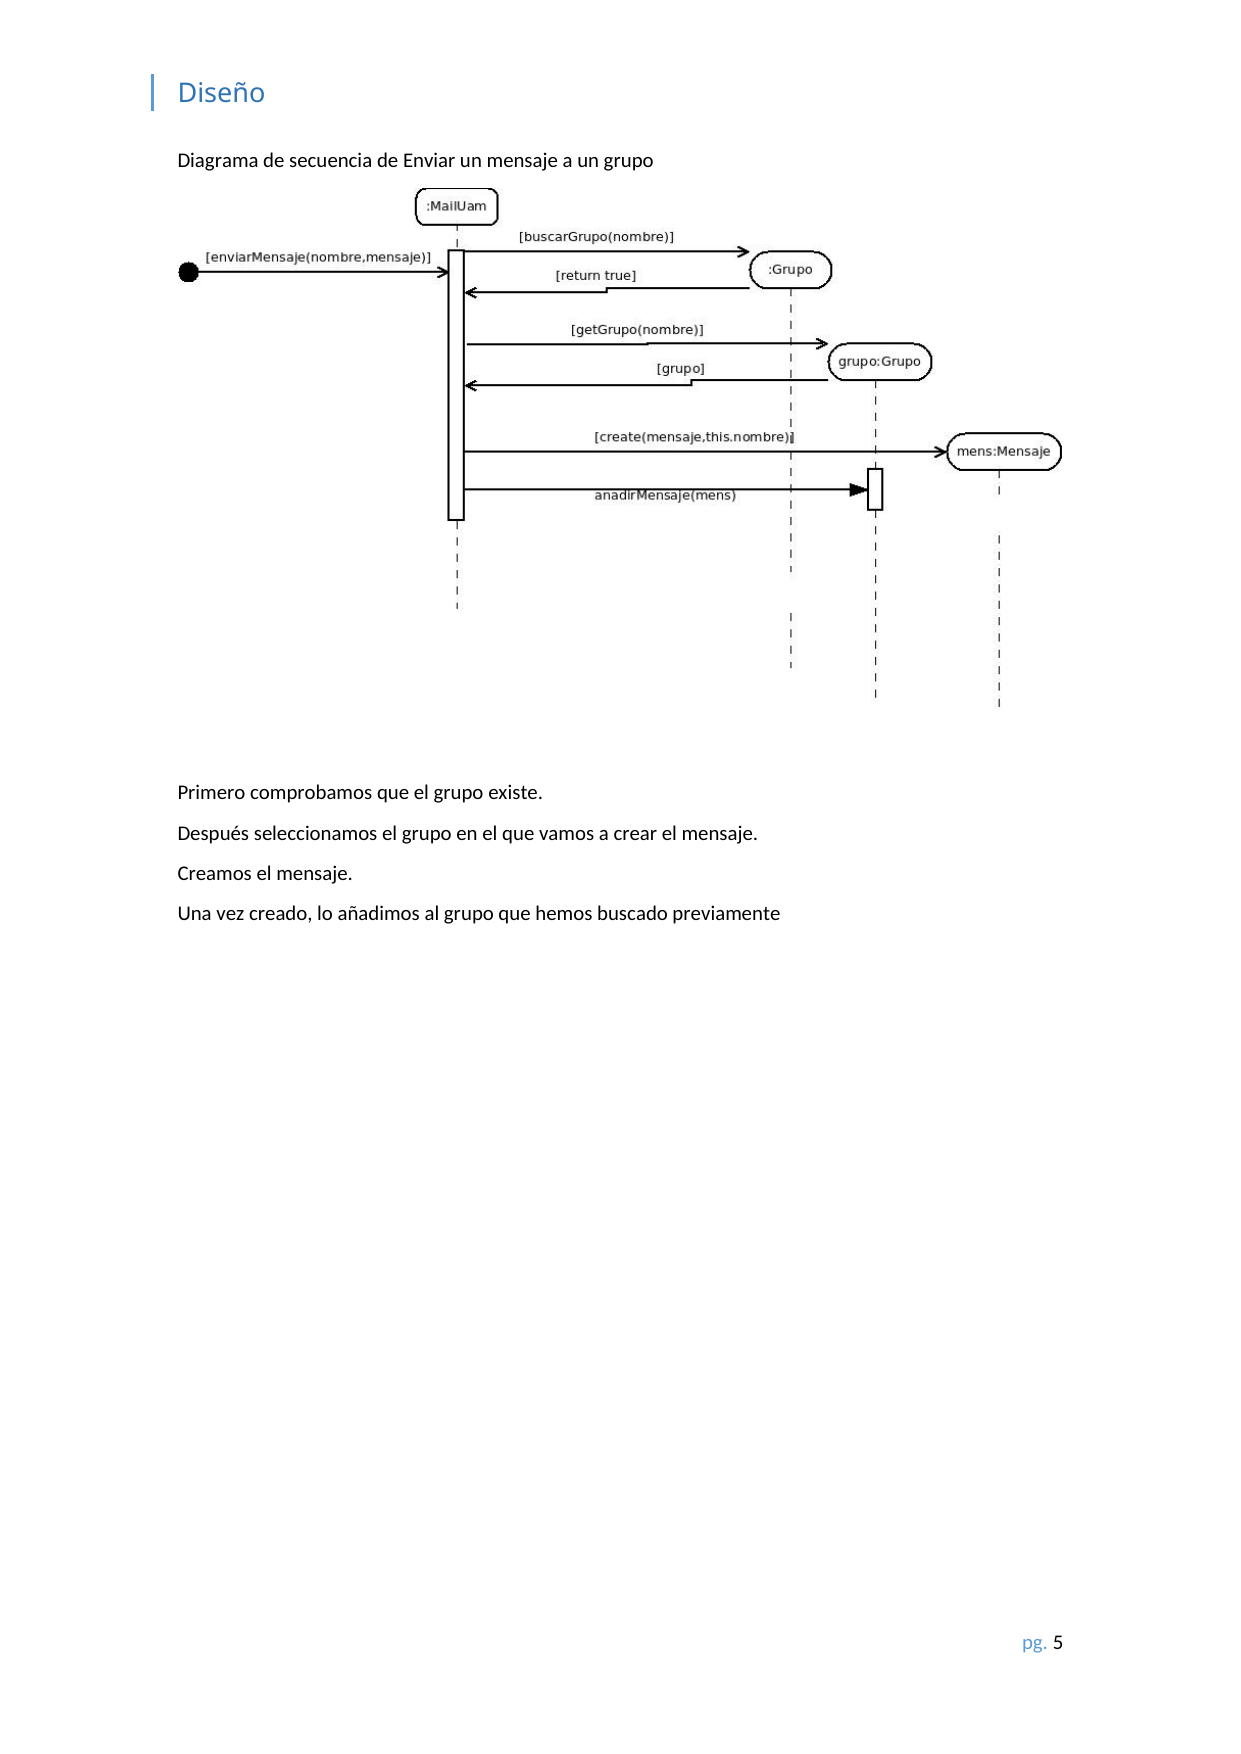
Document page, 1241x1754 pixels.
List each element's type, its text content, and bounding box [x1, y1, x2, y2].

picture [177, 188, 1063, 709]
text Primero comprobamos que el grupo existe. [177, 779, 1063, 805]
text Después seleccionamos el grupo en el que vamos a crear el mensaje. [177, 820, 1063, 845]
text Creamos el mensaje. [177, 860, 1063, 886]
text Una vez creado, lo añadimos al grupo que hemos buscado previamente [177, 901, 1063, 926]
text Diagrama de secuencia de Enviar un mensaje a un grupo [177, 148, 1063, 173]
